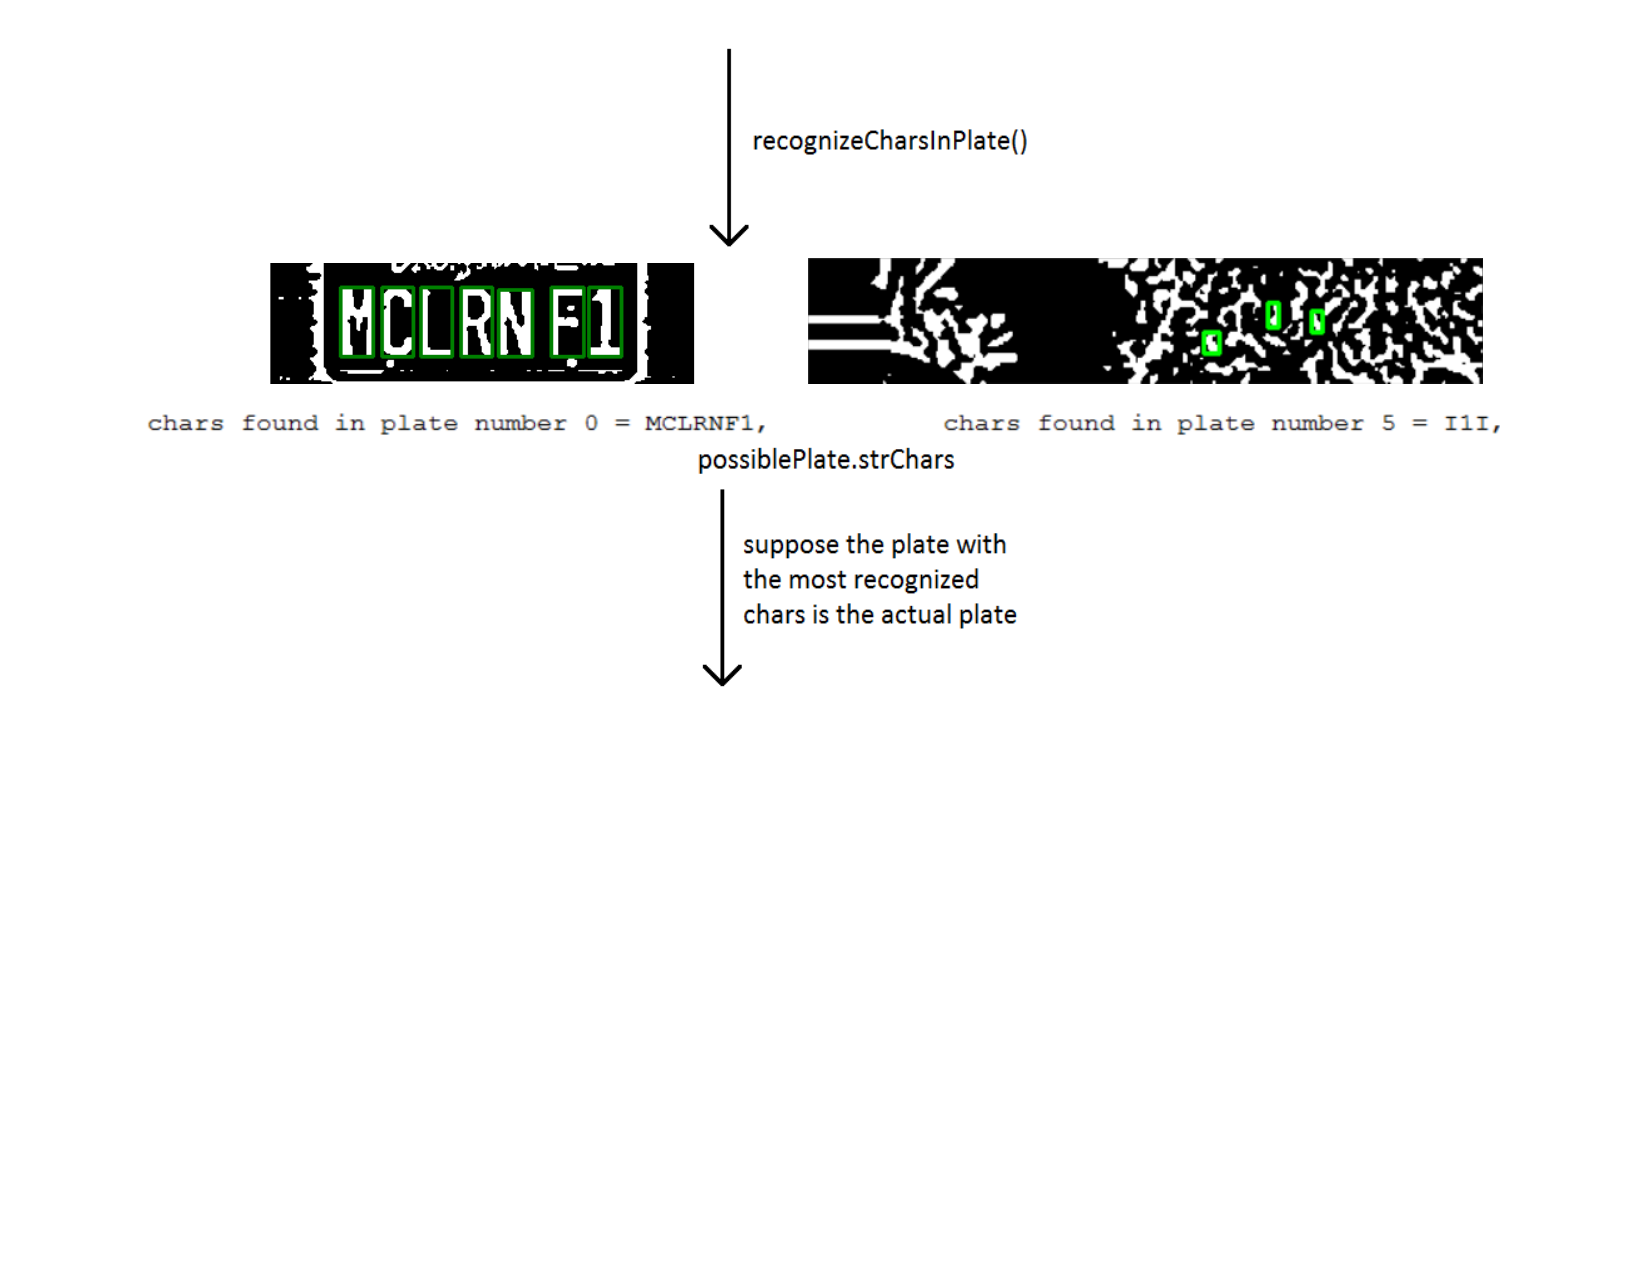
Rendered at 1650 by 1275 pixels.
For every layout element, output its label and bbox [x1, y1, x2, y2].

picture [270, 263, 695, 384]
picture [696, 45, 1483, 384]
picture [678, 439, 1045, 700]
picture [146, 411, 771, 437]
picture [941, 411, 1505, 437]
